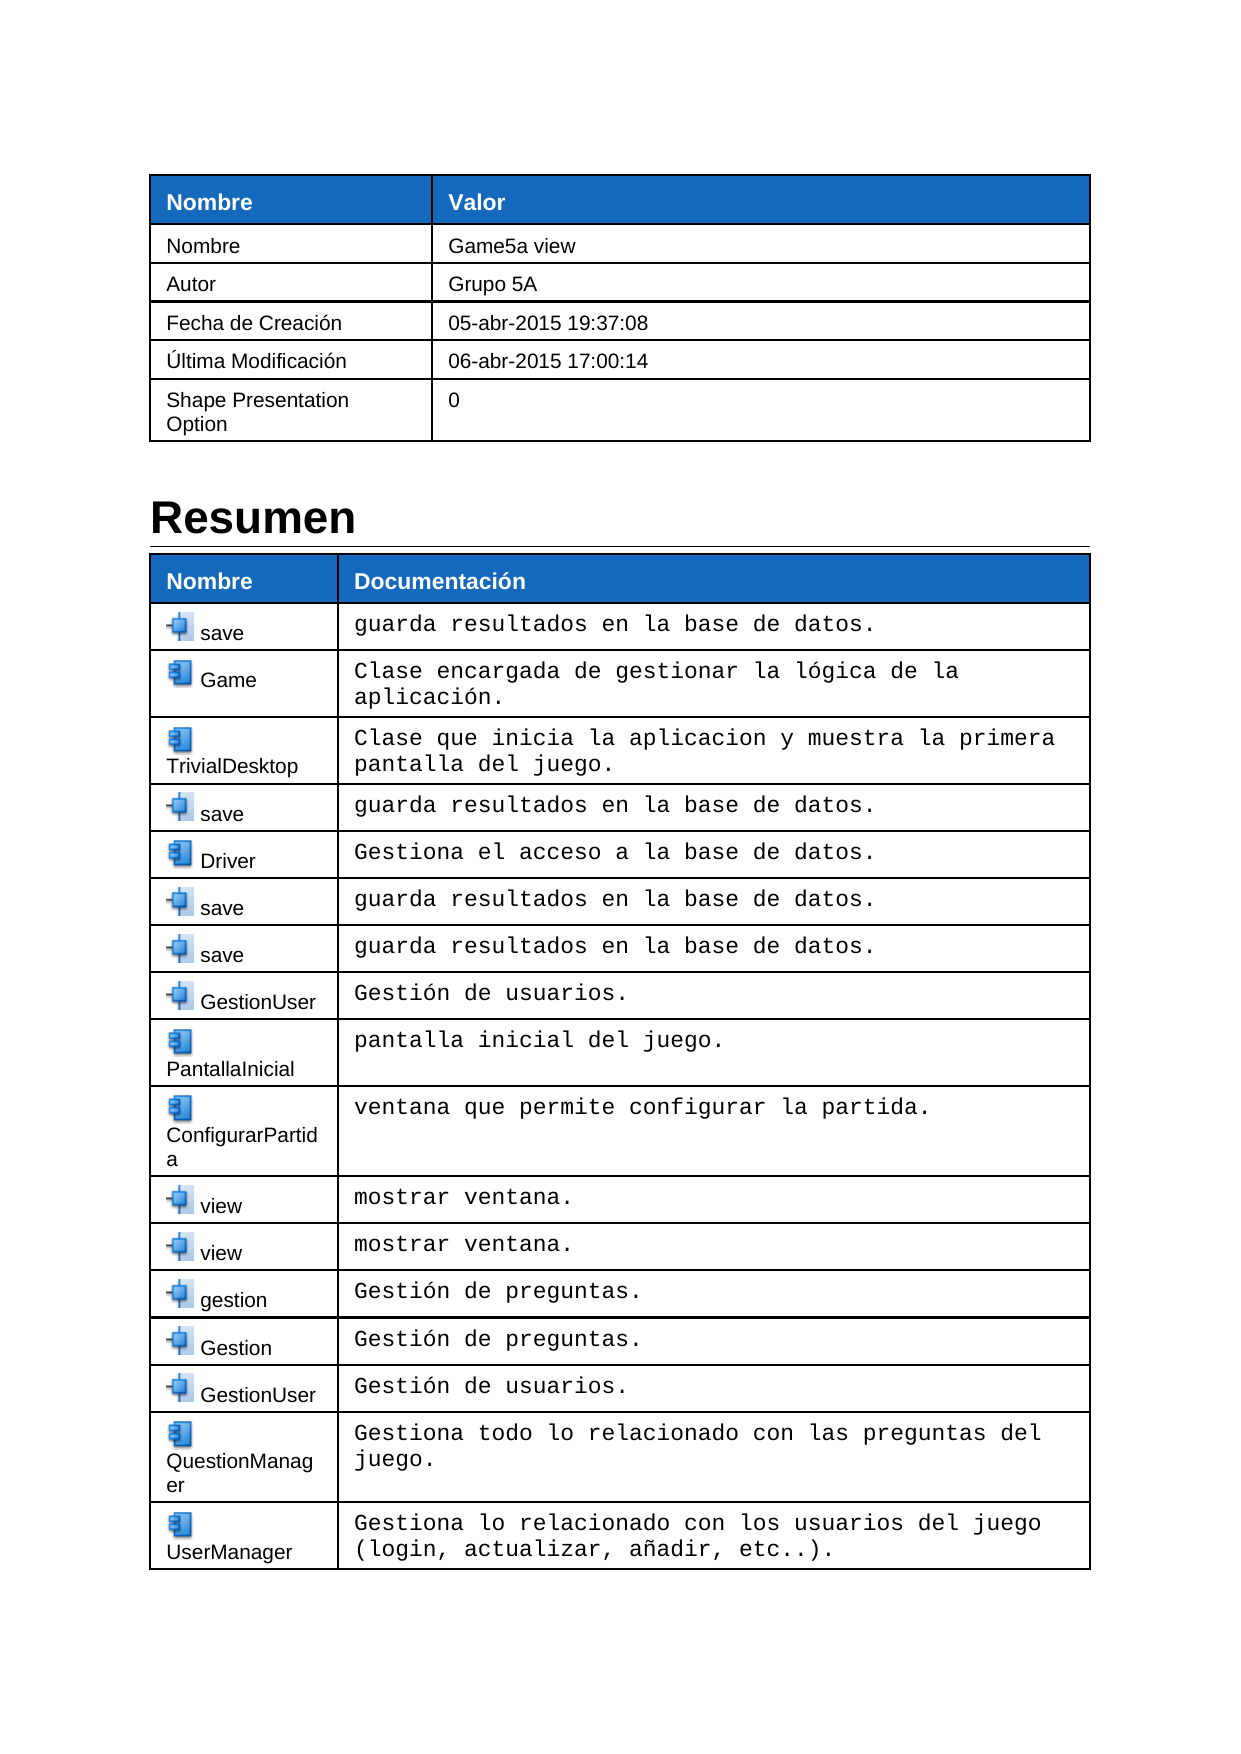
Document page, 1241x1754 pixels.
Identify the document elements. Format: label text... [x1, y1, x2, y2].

table_cell Nombre [151, 225, 431, 262]
picture [166, 1185, 195, 1214]
table_cell guarda resultados en la base de datos. [339, 785, 1089, 829]
table_header Valor [433, 176, 1089, 223]
table_header Documentación [339, 555, 1089, 602]
table_cell PantallaInicial [151, 1020, 337, 1084]
table_cell save [151, 926, 337, 971]
table_cell Fecha de Creación [151, 303, 431, 339]
table_cell Autor [151, 264, 431, 300]
table_cell ConfigurarPartida [151, 1087, 337, 1175]
table_cell save [151, 785, 337, 829]
picture [166, 934, 195, 963]
picture [166, 1373, 195, 1402]
table_cell 06-abr-2015 17:00:14 [433, 341, 1089, 377]
table_cell Gestión de usuarios. [339, 973, 1089, 1018]
table_header Nombre [151, 555, 337, 602]
picture [166, 1421, 195, 1450]
table_cell guarda resultados en la base de datos. [339, 926, 1089, 971]
picture [166, 840, 195, 869]
picture [166, 726, 195, 755]
table_cell QuestionManager [151, 1413, 337, 1501]
table_cell gestion [151, 1271, 337, 1316]
table_cell Última Modificación [151, 341, 431, 377]
table_cell guarda resultados en la base de datos. [339, 879, 1089, 924]
table_cell Driver [151, 832, 337, 877]
table_cell Clase encargada de gestionar la lógica de la aplicación. [339, 651, 1089, 716]
picture [166, 1326, 195, 1355]
picture [166, 792, 195, 821]
table_cell Grupo 5A [433, 264, 1089, 300]
table_cell mostrar ventana. [339, 1177, 1089, 1222]
table_cell save [151, 879, 337, 924]
table_cell 05-abr-2015 19:37:08 [433, 303, 1089, 339]
table_cell pantalla inicial del juego. [339, 1020, 1089, 1084]
subtitle Resumen [150, 491, 1090, 546]
table_cell Gestión de preguntas. [339, 1271, 1089, 1316]
picture [166, 981, 195, 1010]
table_cell ventana que permite configurar la partida. [339, 1087, 1089, 1175]
table_cell UserManager [151, 1503, 337, 1568]
table_cell Clase que inicia la aplicacion y muestra la primera pantalla del juego. [339, 718, 1089, 782]
table_cell Gestiona el acceso a la base de datos. [339, 832, 1089, 877]
table_cell view [151, 1224, 337, 1269]
table_cell Shape Presentation Option [151, 380, 431, 440]
table_cell view [151, 1177, 337, 1222]
table_cell GestionUser [151, 973, 337, 1018]
table_cell Game [151, 651, 337, 716]
picture [166, 1095, 195, 1124]
table_cell GestionUser [151, 1366, 337, 1411]
picture [166, 1232, 195, 1261]
table_cell mostrar ventana. [339, 1224, 1089, 1269]
table_cell Gestión de usuarios. [339, 1366, 1089, 1411]
picture [166, 1511, 195, 1540]
table_header Nombre [151, 176, 431, 223]
table_cell Gestion [151, 1319, 337, 1363]
table_cell Game5a view [433, 225, 1089, 262]
table_cell Gestiona todo lo relacionado con las preguntas del juego. [339, 1413, 1089, 1501]
picture [166, 887, 195, 916]
picture [166, 659, 195, 688]
table_cell 0 [433, 380, 1089, 440]
table_cell TrivialDesktop [151, 718, 337, 782]
picture [166, 1028, 195, 1057]
table_cell Gestión de preguntas. [339, 1319, 1089, 1363]
picture [166, 612, 195, 641]
table_cell save [151, 604, 337, 649]
picture [166, 1279, 195, 1308]
table_cell guarda resultados en la base de datos. [339, 604, 1089, 649]
table_cell Gestiona lo relacionado con los usuarios del juego (login, actualizar, añadir, etc..). [339, 1503, 1089, 1568]
